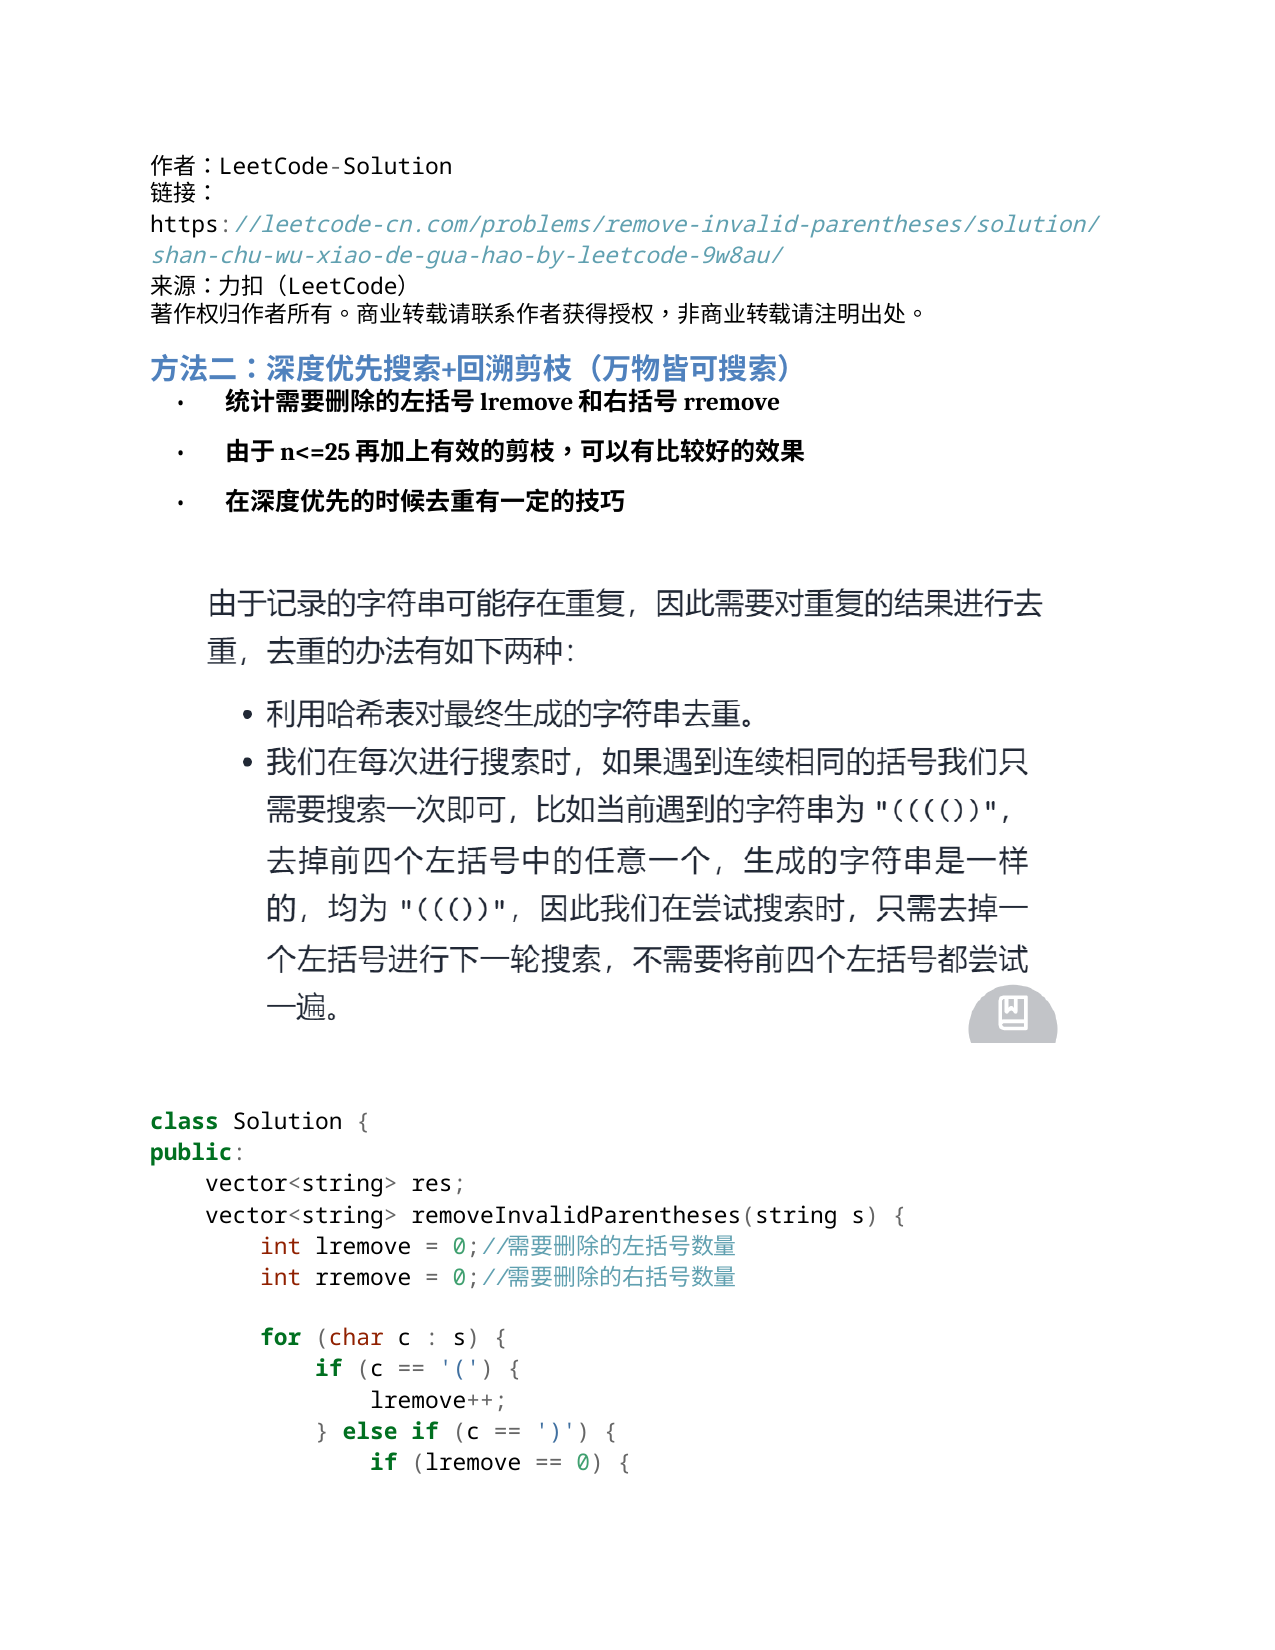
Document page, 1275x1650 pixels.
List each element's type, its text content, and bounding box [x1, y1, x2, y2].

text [150, 1105, 1125, 1477]
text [150, 150, 1125, 328]
list 统计需要删除的左括号lremove和右括号rremove [175, 388, 1125, 417]
list 在深度优先的时候去重有一定的技巧 [175, 487, 1125, 516]
subtitle 方法二：深度优先搜索+回溯剪枝（万物皆可搜索） [150, 348, 1125, 388]
picture [193, 565, 1069, 1043]
list 由于n<=25再加上有效的剪枝，可以有比较好的效果 [175, 438, 1125, 467]
